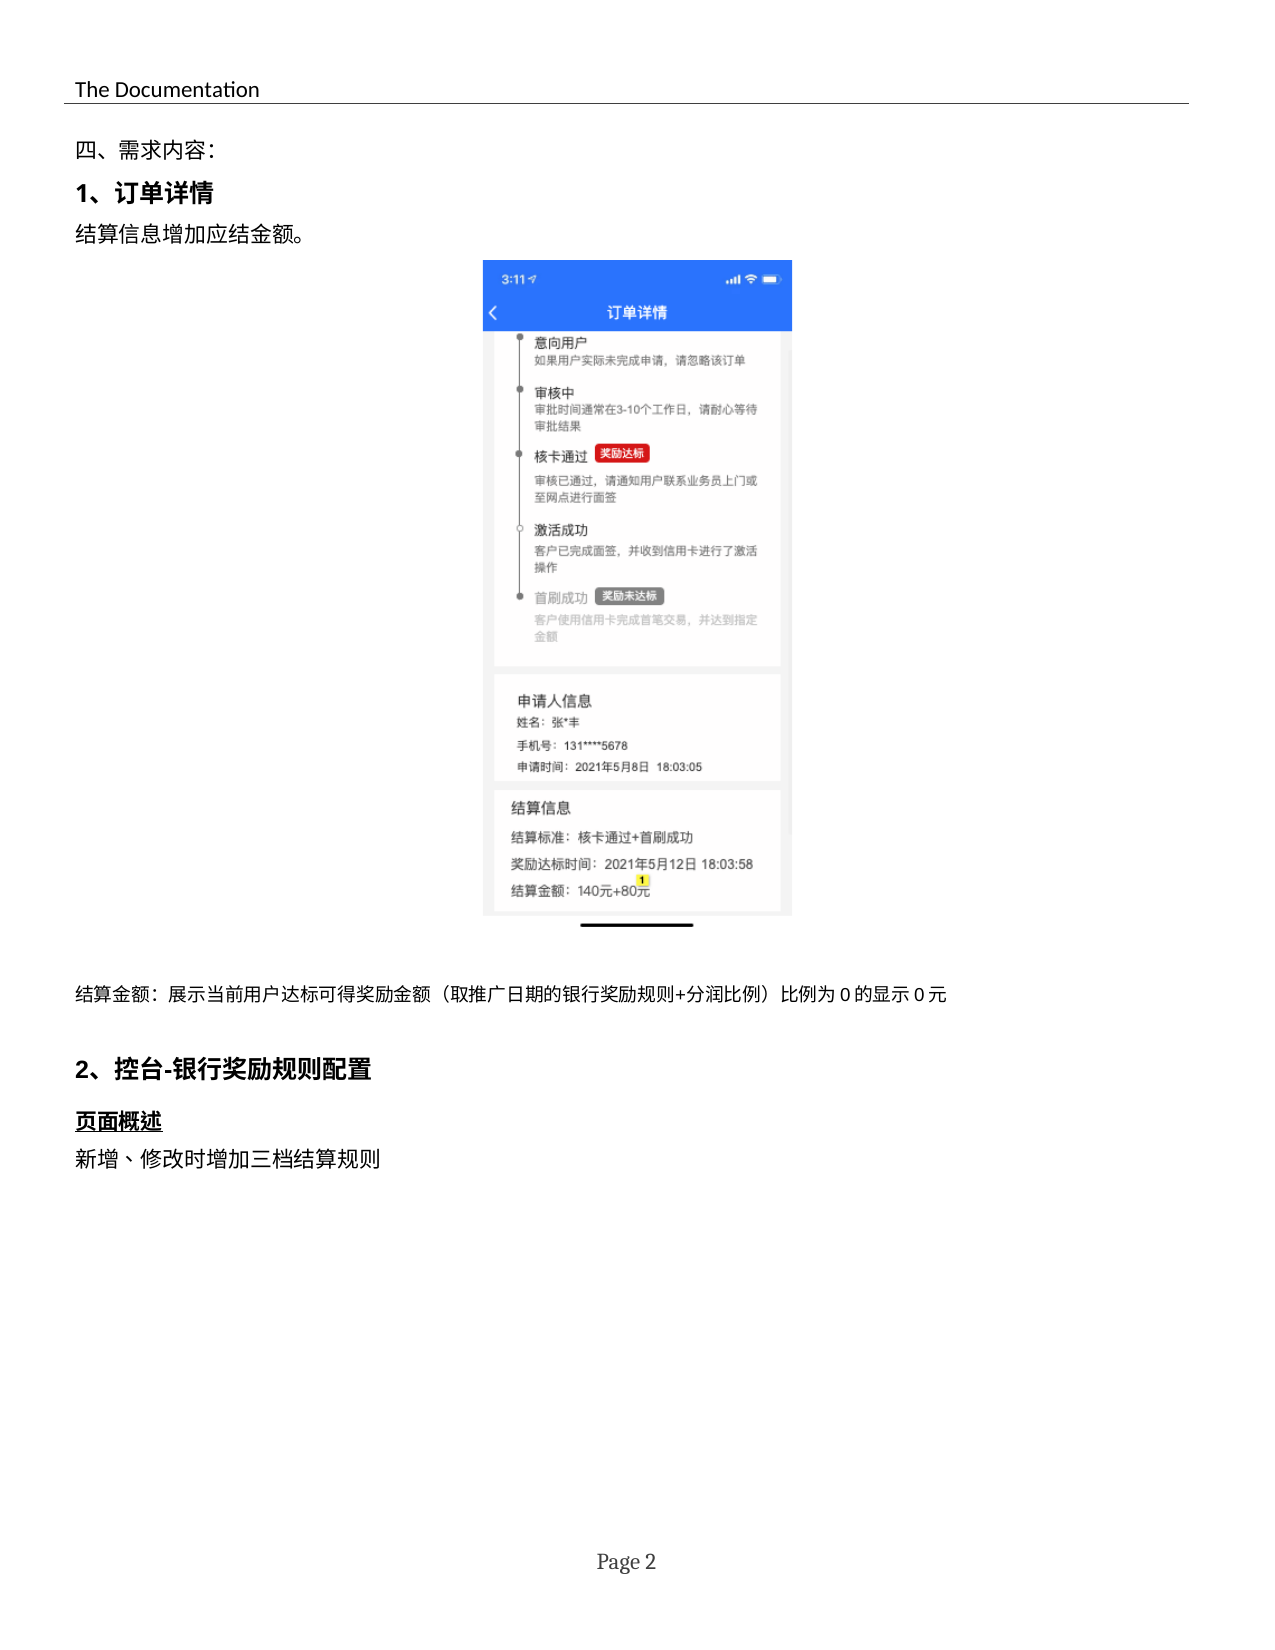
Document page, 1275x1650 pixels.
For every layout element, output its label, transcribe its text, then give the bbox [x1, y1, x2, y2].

text 页面概述 [75, 1109, 1200, 1134]
subtitle 2、控台-银行奖励规则配置 [75, 1055, 1200, 1084]
list 结算信息增加应结金额。 [75, 222, 1200, 248]
text 四、需求内容： [75, 138, 1200, 163]
list 1、订单详情 [75, 176, 1200, 210]
text 新增、修改时增加三档结算规则 [75, 1147, 1200, 1172]
list 结算金额：展示当前用户达标可得奖励金额（取推广日期的银行奖励规则+分润比例）比例为0的显示0元 [75, 983, 1200, 1005]
picture [482, 260, 793, 937]
